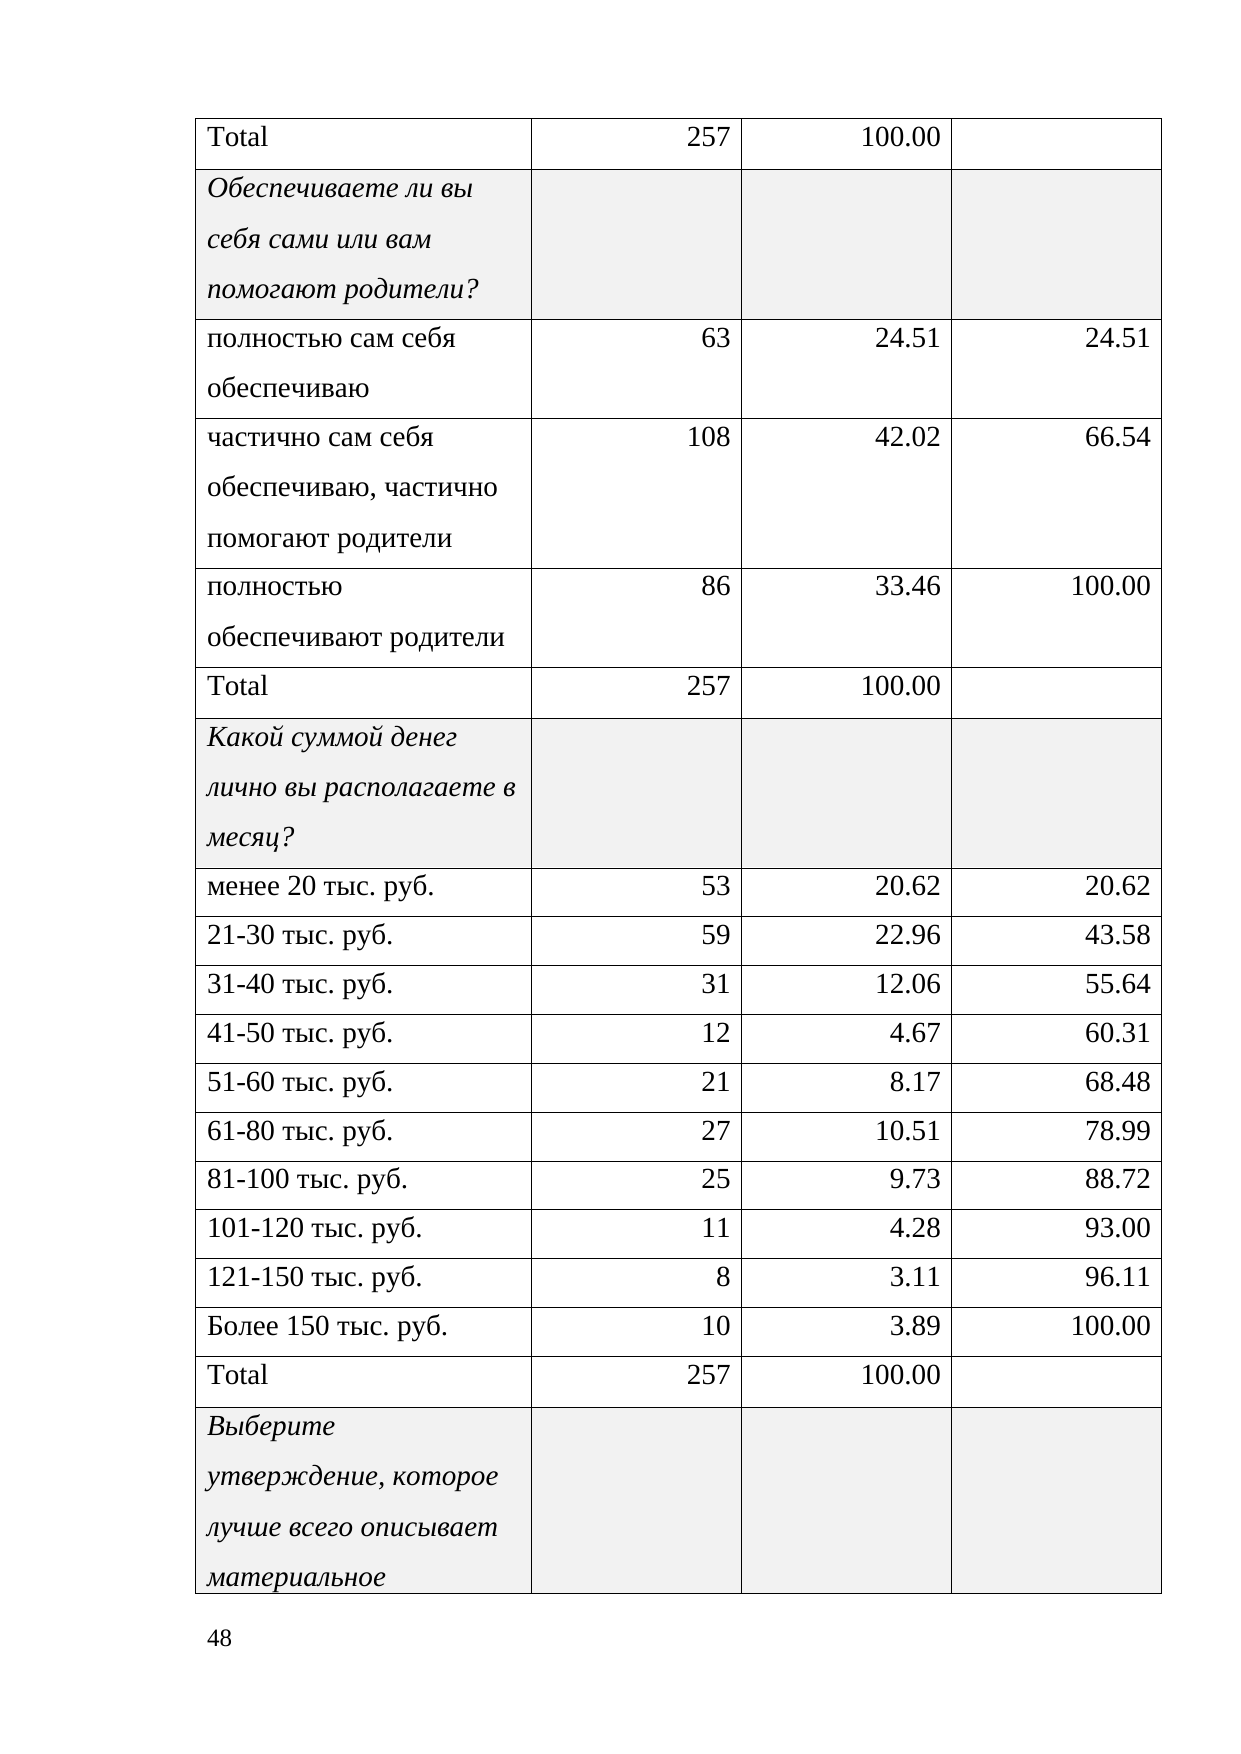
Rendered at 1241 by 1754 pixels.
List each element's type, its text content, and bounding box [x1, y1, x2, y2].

table_cell 55.64 [952, 966, 1161, 1014]
table_cell 96.11 [952, 1259, 1161, 1307]
table_cell Обеспечиваете ли вы себя сами или вам помогают родители? [196, 170, 531, 319]
table_cell 20.62 [742, 869, 951, 916]
table_cell 12.06 [742, 966, 951, 1014]
table_cell частично сам себя обеспечиваю, частично помогают родители [196, 419, 531, 567]
table_cell 93.00 [952, 1210, 1161, 1258]
table_cell 100.00 [742, 668, 951, 718]
table_cell 9.73 [742, 1162, 951, 1209]
table_cell 27 [532, 1113, 741, 1161]
table_cell 257 [532, 1357, 741, 1407]
table_cell [532, 1408, 741, 1593]
table_cell [952, 1357, 1161, 1407]
table_cell 257 [532, 668, 741, 718]
table_cell 108 [532, 419, 741, 567]
table_cell 8.17 [742, 1064, 951, 1112]
table_cell 43.58 [952, 917, 1161, 965]
table_cell 21 [532, 1064, 741, 1112]
table_cell [742, 719, 951, 867]
table_cell Total [196, 119, 531, 169]
table_cell 22.96 [742, 917, 951, 965]
table_cell 66.54 [952, 419, 1161, 567]
table_cell 100.00 [742, 119, 951, 169]
table_cell 42.02 [742, 419, 951, 567]
table_cell Более 150 тыс. руб. [196, 1308, 531, 1356]
table_cell 31 [532, 966, 741, 1014]
table_cell 61-80 тыс. руб. [196, 1113, 531, 1161]
table_cell 12 [532, 1015, 741, 1063]
table_cell Какой суммой денег лично вы располагаете в месяц? [196, 719, 531, 867]
table_cell 33.46 [742, 569, 951, 667]
table_cell [742, 170, 951, 319]
table_cell 25 [532, 1162, 741, 1209]
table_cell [196, 1408, 531, 1593]
table_cell 11 [532, 1210, 741, 1258]
table_cell 60.31 [952, 1015, 1161, 1063]
table_cell полностью обеспечивают родители [196, 569, 531, 667]
table_cell [742, 1408, 951, 1593]
table_cell 88.72 [952, 1162, 1161, 1209]
table_cell 10.51 [742, 1113, 951, 1161]
table_cell 63 [532, 320, 741, 418]
table_cell 31-40 тыс. руб. [196, 966, 531, 1014]
table_cell 53 [532, 869, 741, 916]
table_cell 78.99 [952, 1113, 1161, 1161]
table_cell [952, 119, 1161, 169]
table_cell 20.62 [952, 869, 1161, 916]
table_cell 24.51 [742, 320, 951, 418]
table_cell 10 [532, 1308, 741, 1356]
table_cell 100.00 [952, 569, 1161, 667]
table_cell полностью сам себя обеспечиваю [196, 320, 531, 418]
table_cell 4.28 [742, 1210, 951, 1258]
table_cell 24.51 [952, 320, 1161, 418]
table_cell [952, 668, 1161, 718]
table_cell Total [196, 668, 531, 718]
table_cell 41-50 тыс. руб. [196, 1015, 531, 1063]
table_cell 59 [532, 917, 741, 965]
table_cell 51-60 тыс. руб. [196, 1064, 531, 1112]
table_cell [952, 719, 1161, 867]
table_cell 8 [532, 1259, 741, 1307]
table_cell Total [196, 1357, 531, 1407]
table_cell 101-120 тыс. руб. [196, 1210, 531, 1258]
table_cell менее 20 тыс. руб. [196, 869, 531, 916]
table_cell 4.67 [742, 1015, 951, 1063]
table_cell 86 [532, 569, 741, 667]
table_cell 81-100 тыс. руб. [196, 1162, 531, 1209]
table_cell 3.89 [742, 1308, 951, 1356]
table_cell [952, 170, 1161, 319]
table_cell 100.00 [952, 1308, 1161, 1356]
table_cell [952, 1408, 1161, 1593]
table_cell 3.11 [742, 1259, 951, 1307]
table_cell [532, 719, 741, 867]
table_cell 68.48 [952, 1064, 1161, 1112]
table_cell 100.00 [742, 1357, 951, 1407]
table_cell 21-30 тыс. руб. [196, 917, 531, 965]
table_cell [532, 170, 741, 319]
table_cell 257 [532, 119, 741, 169]
table_cell 121-150 тыс. руб. [196, 1259, 531, 1307]
